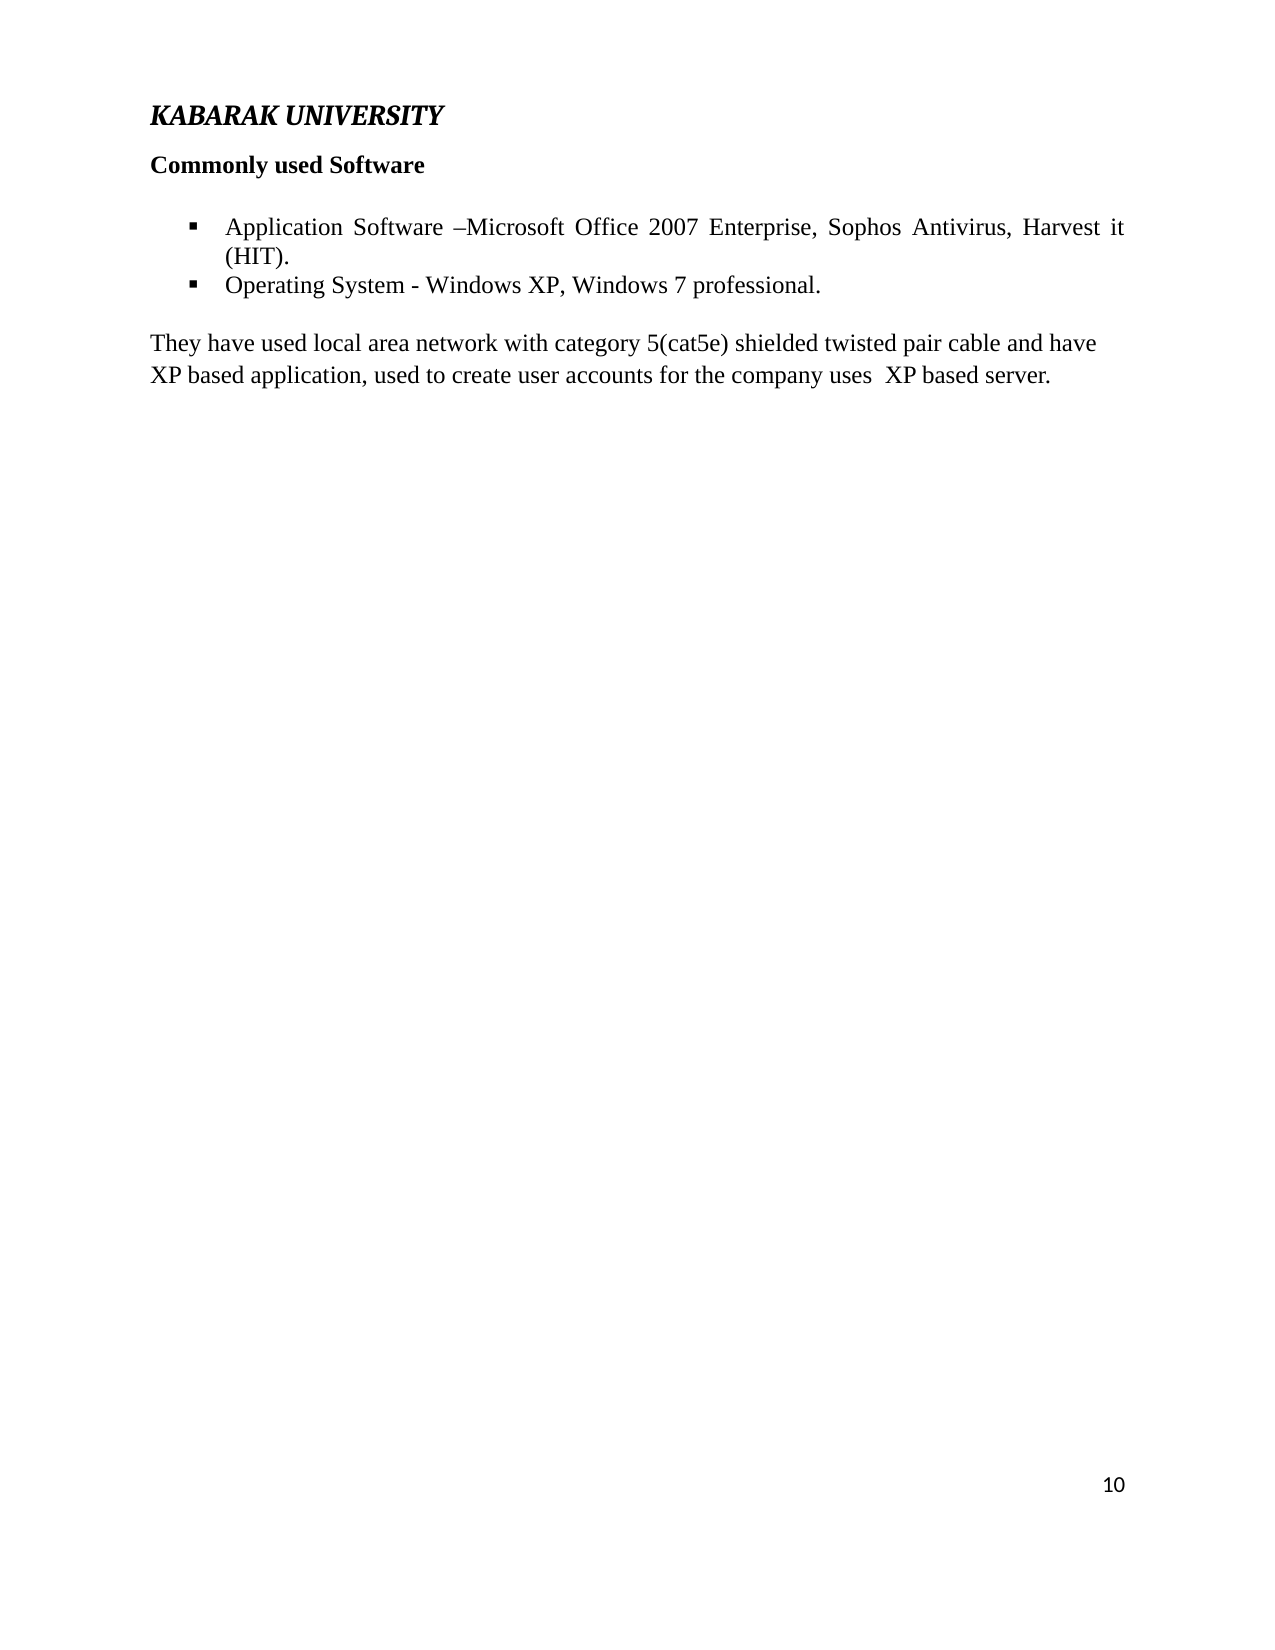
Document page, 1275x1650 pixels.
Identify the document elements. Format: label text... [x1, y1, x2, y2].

text They have used local area network with category 5(cat5e) shielded twisted pair cable and have XP based application, used to create user accounts for the company uses XP based server. [150, 328, 1125, 389]
text Commonly used Software [150, 150, 1125, 179]
list Application Software –Microsoft Office 2007 Enterprise, Sophos Antivirus, Harvest it (HIT). [187, 212, 1125, 270]
list Operating System - Windows XP, Windows 7 professional. [187, 270, 1125, 298]
